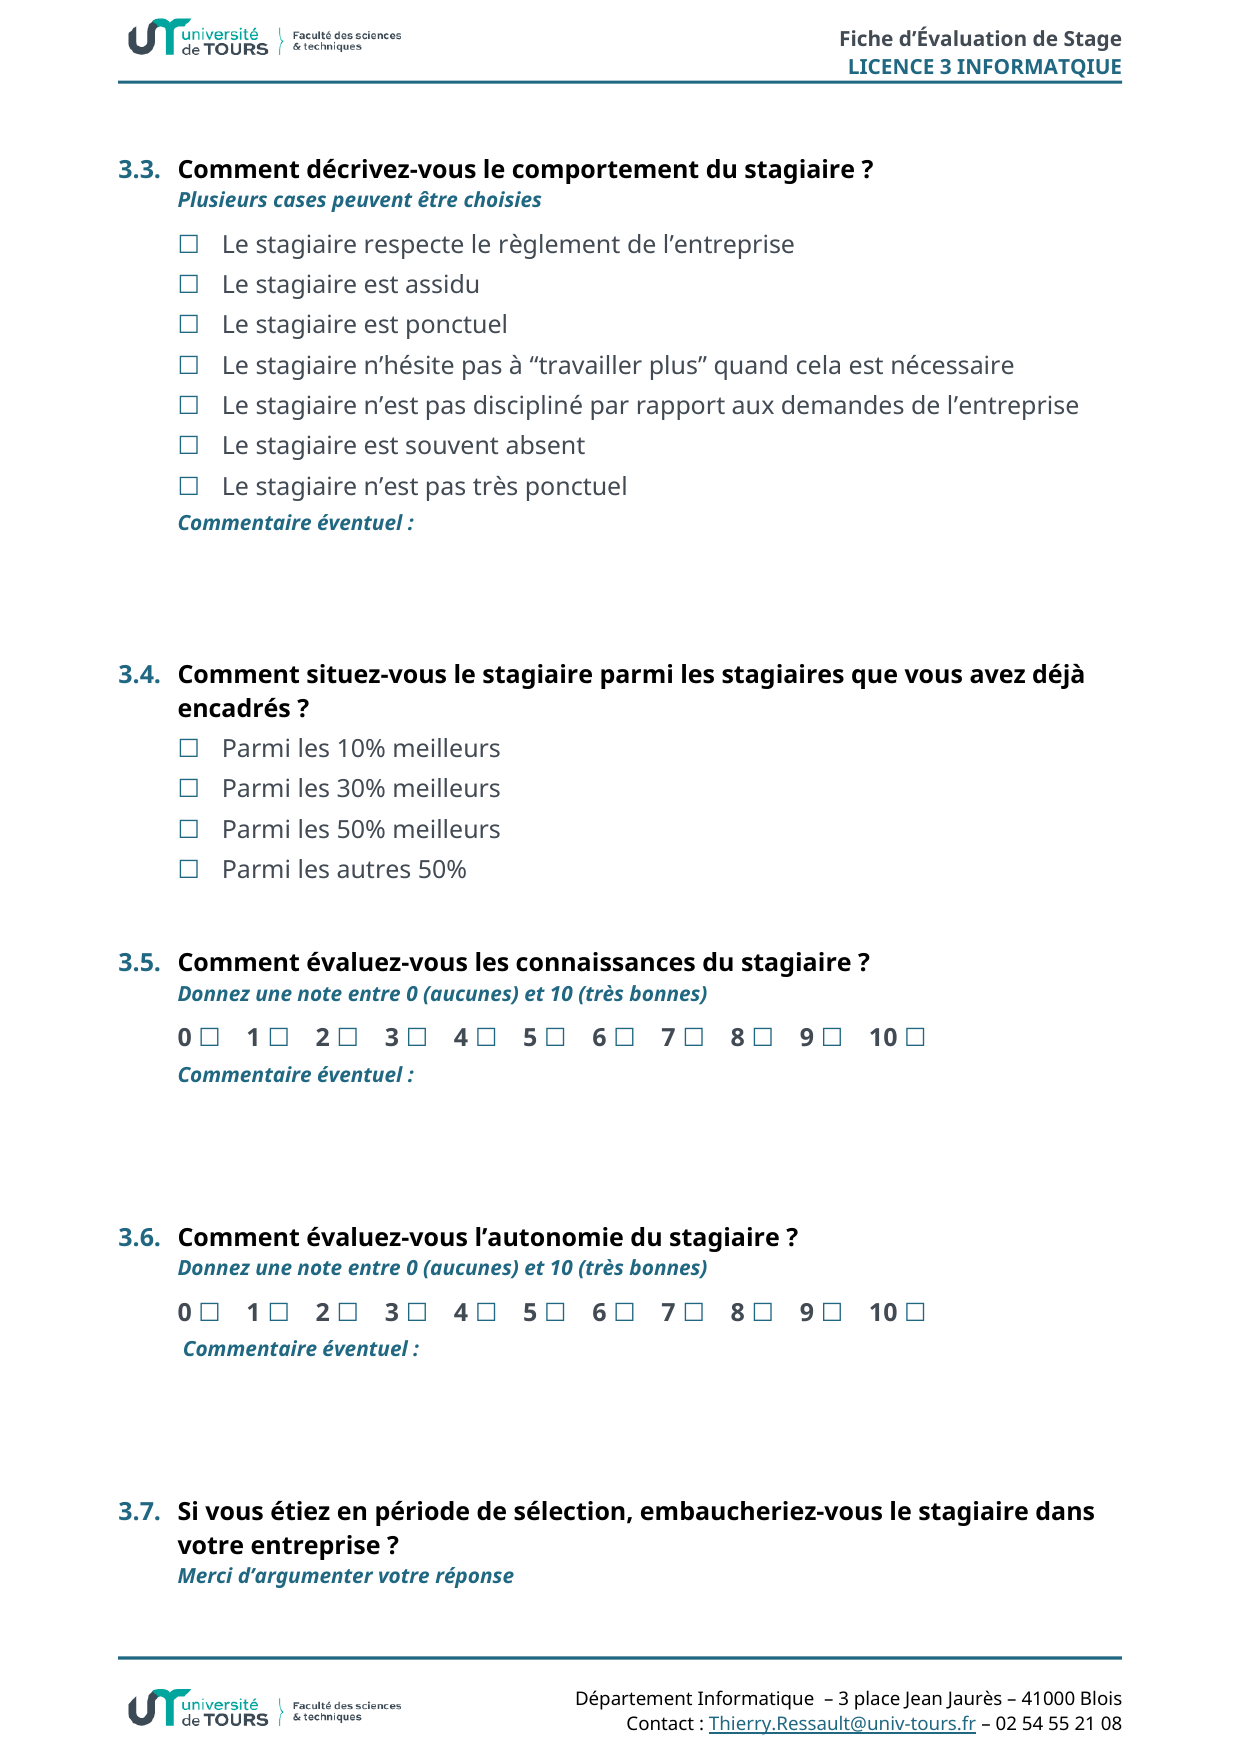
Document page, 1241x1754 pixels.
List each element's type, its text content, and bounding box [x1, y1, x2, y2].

text Le stagiaire est assidu [177, 267, 1122, 301]
text Le stagiaire est ponctuel [177, 307, 1122, 341]
text Parmi les autres 50% [177, 852, 1122, 886]
text Donnez une note entre 0 (aucunes) et 10 (très bonnes) [177, 1253, 1122, 1282]
text 0 1 2 3 4 5 6 7 8 9 10 [177, 1020, 1122, 1054]
text 0 1 2 3 4 5 6 7 8 9 10 [177, 1294, 1122, 1328]
text Commentaire éventuel : [177, 508, 1122, 537]
text Comment décrivez-vous le comportement du stagiaire ? [118, 151, 1122, 185]
text Commentaire éventuel : [177, 1060, 1122, 1088]
text Le stagiaire n’hésite pas à “travailler plus” quand cela est nécessaire [177, 347, 1122, 381]
text Parmi les 50% meilleurs [177, 811, 1122, 845]
text Le stagiaire n’est pas discipliné par rapport aux demandes de l’entreprise [177, 388, 1122, 422]
text Comment situez-vous le stagiaire parmi les stagiaires que vous avez déjà encadrés ? [118, 656, 1122, 724]
text Donnez une note entre 0 (aucunes) et 10 (très bonnes) [177, 979, 1122, 1007]
text Plusieurs cases peuvent être choisies [177, 185, 1122, 214]
text Le stagiaire respecte le règlement de l’entreprise [177, 226, 1122, 260]
text Comment évaluez-vous les connaissances du stagiaire ? [118, 945, 1122, 979]
text Le stagiaire est souvent absent [177, 428, 1122, 462]
text Commentaire éventuel : [177, 1334, 1122, 1363]
text Si vous étiez en période de sélection, embaucheriez-vous le stagiaire dans votre entreprise ? [118, 1493, 1122, 1562]
text Merci d’argumenter votre réponse [177, 1562, 1122, 1590]
picture [120, 1681, 458, 1738]
text Parmi les 10% meilleurs [177, 731, 1122, 765]
text Parmi les 30% meilleurs [177, 771, 1122, 805]
text Comment évaluez-vous l’autonomie du stagiaire ? [118, 1219, 1122, 1253]
text Le stagiaire n’est pas très ponctuel [177, 468, 1122, 502]
picture [120, 10, 458, 67]
